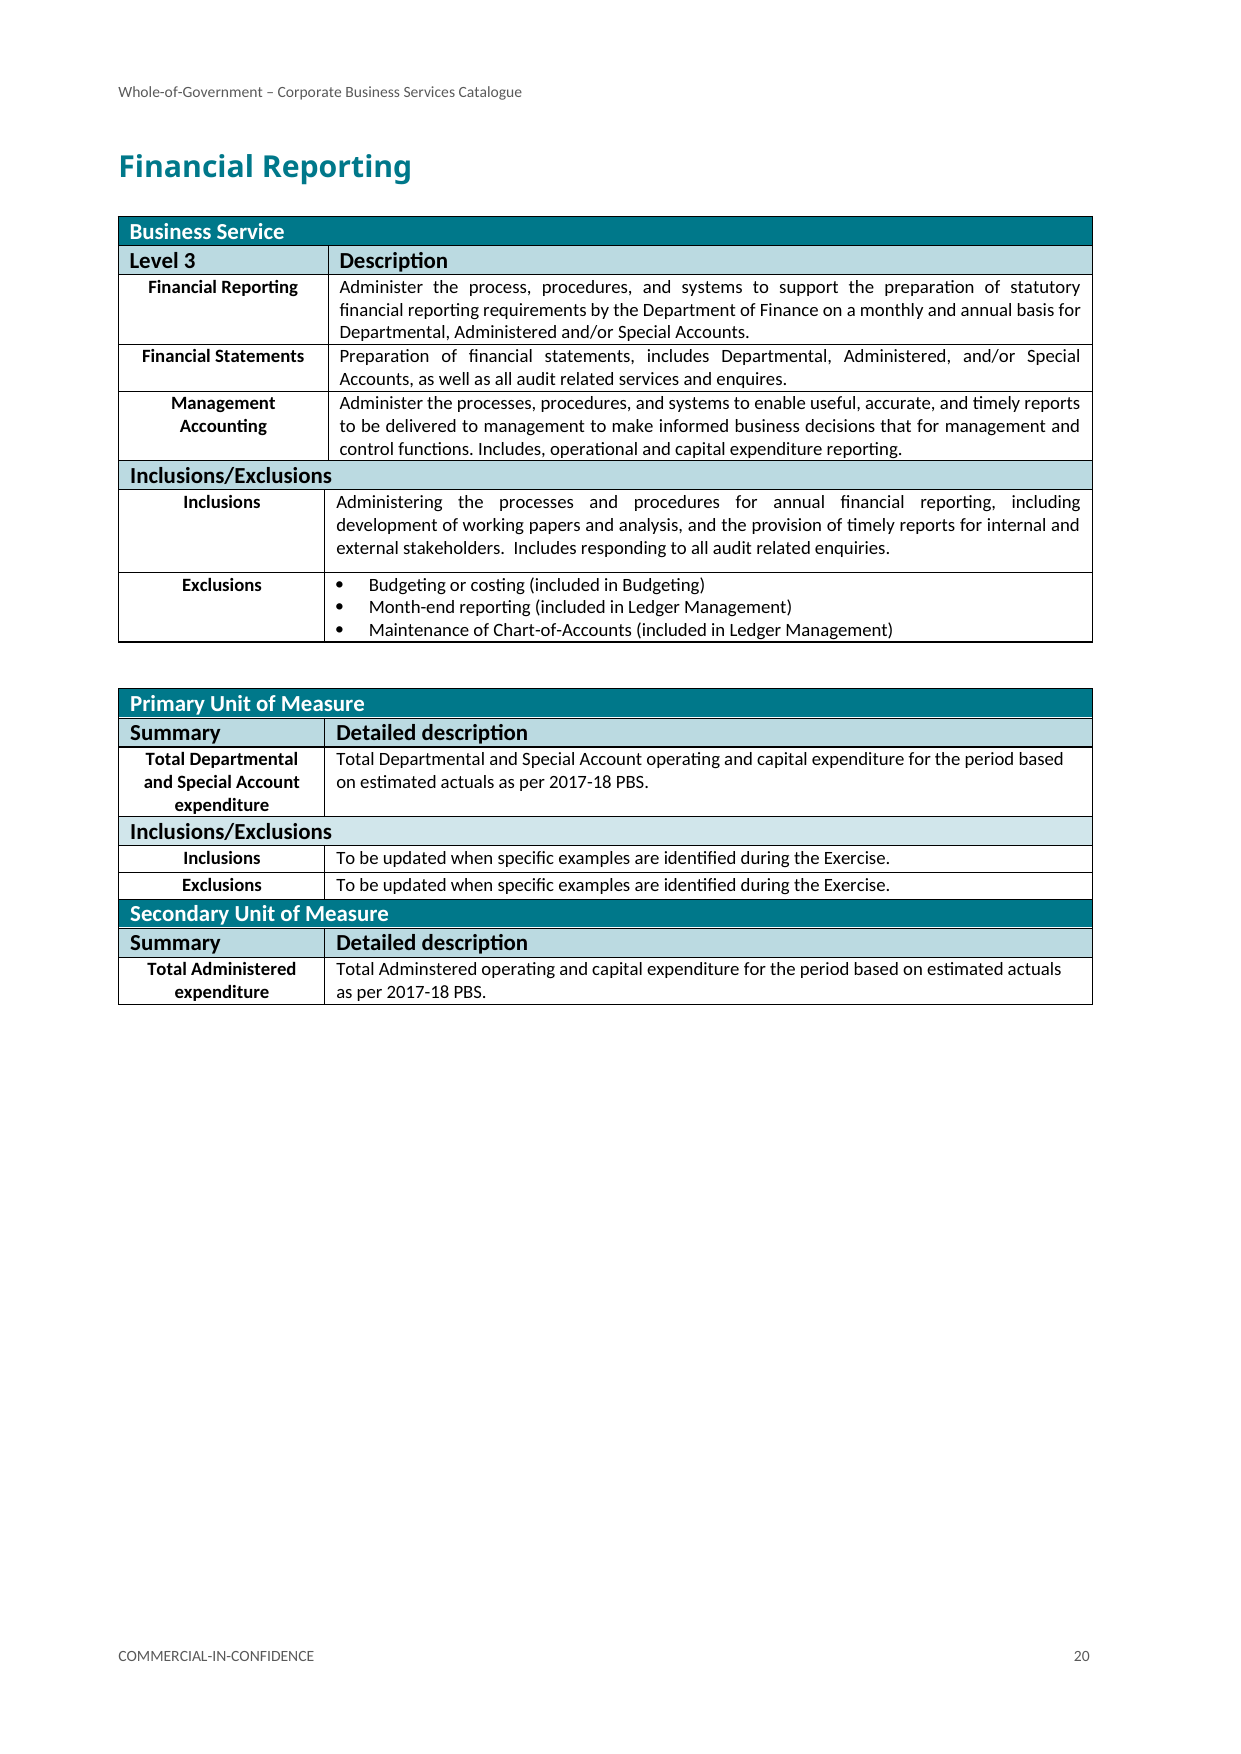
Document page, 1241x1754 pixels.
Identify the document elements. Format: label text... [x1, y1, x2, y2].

table_header Business Service [119, 217, 1092, 245]
table_cell Summary [119, 929, 324, 957]
table_cell Administer the process, procedures, and systems to support the preparation of statutory financial reporting requirements by the Department of Finance on a monthly and annual basis for Departmental, Administered and/or Special Accounts. [329, 275, 1092, 344]
table_cell Total Adminstered operating and capital expenditure for the period based on estimated actuals as per 2017-18 PBS. [325, 958, 1092, 1003]
table_cell Preparation of financial statements, includes Departmental, Administered, and/or Special Accounts, as well as all audit related services and enquires. [329, 345, 1092, 391]
table_cell Secondary Unit of Measure [119, 900, 1092, 927]
table_cell Administering the processes and procedures for annual financial reporting, including development of working papers and analysis, and the provision of timely reports for internal and external stakeholders. Includes responding to all audit related enquiries. [325, 490, 1092, 572]
table_cell Inclusions [119, 490, 324, 572]
table_cell Exclusions [119, 573, 324, 641]
table_cell Total Departmental and Special Account operating and capital expenditure for the period based on estimated actuals as per 2017-18 PBS. [325, 748, 1092, 816]
table_cell Description [329, 246, 1092, 274]
table_header Primary Unit of Measure [119, 689, 1092, 717]
table_cell Inclusions [119, 846, 324, 872]
table_cell Level 3 [119, 246, 328, 274]
table_header Inclusions/Exclusions [119, 461, 1092, 489]
table_cell Total Administered expenditure [119, 958, 324, 1003]
table_cell Budgeting or costing (included in Budgeting) Month-end reporting (included in Ledger Management) Maintenance of Chart-of-Accounts (included in Ledger Management) [325, 573, 1092, 641]
table_cell To be updated when specific examples are identified during the Exercise. [325, 846, 1092, 872]
table_cell To be updated when specific examples are identified during the Exercise. [325, 873, 1092, 898]
table_cell Total Departmental and Special Account expenditure [119, 748, 324, 816]
table_cell Administer the processes, procedures, and systems to enable useful, accurate, and timely reports to be delivered to management to make informed business decisions that for management and control functions. Includes, operational and capital expenditure reporting. [329, 392, 1092, 460]
table_cell Management Accounting [119, 392, 328, 460]
table_cell Detailed description [325, 719, 1092, 746]
table_cell Inclusions/Exclusions [119, 817, 1092, 845]
table_cell Exclusions [119, 873, 324, 898]
subtitle Financial Reporting [118, 145, 1092, 186]
table_cell Detailed description [325, 929, 1092, 957]
table_cell Financial Reporting [119, 275, 328, 344]
table_cell Financial Statements [119, 345, 328, 391]
table_cell Summary [119, 719, 324, 746]
